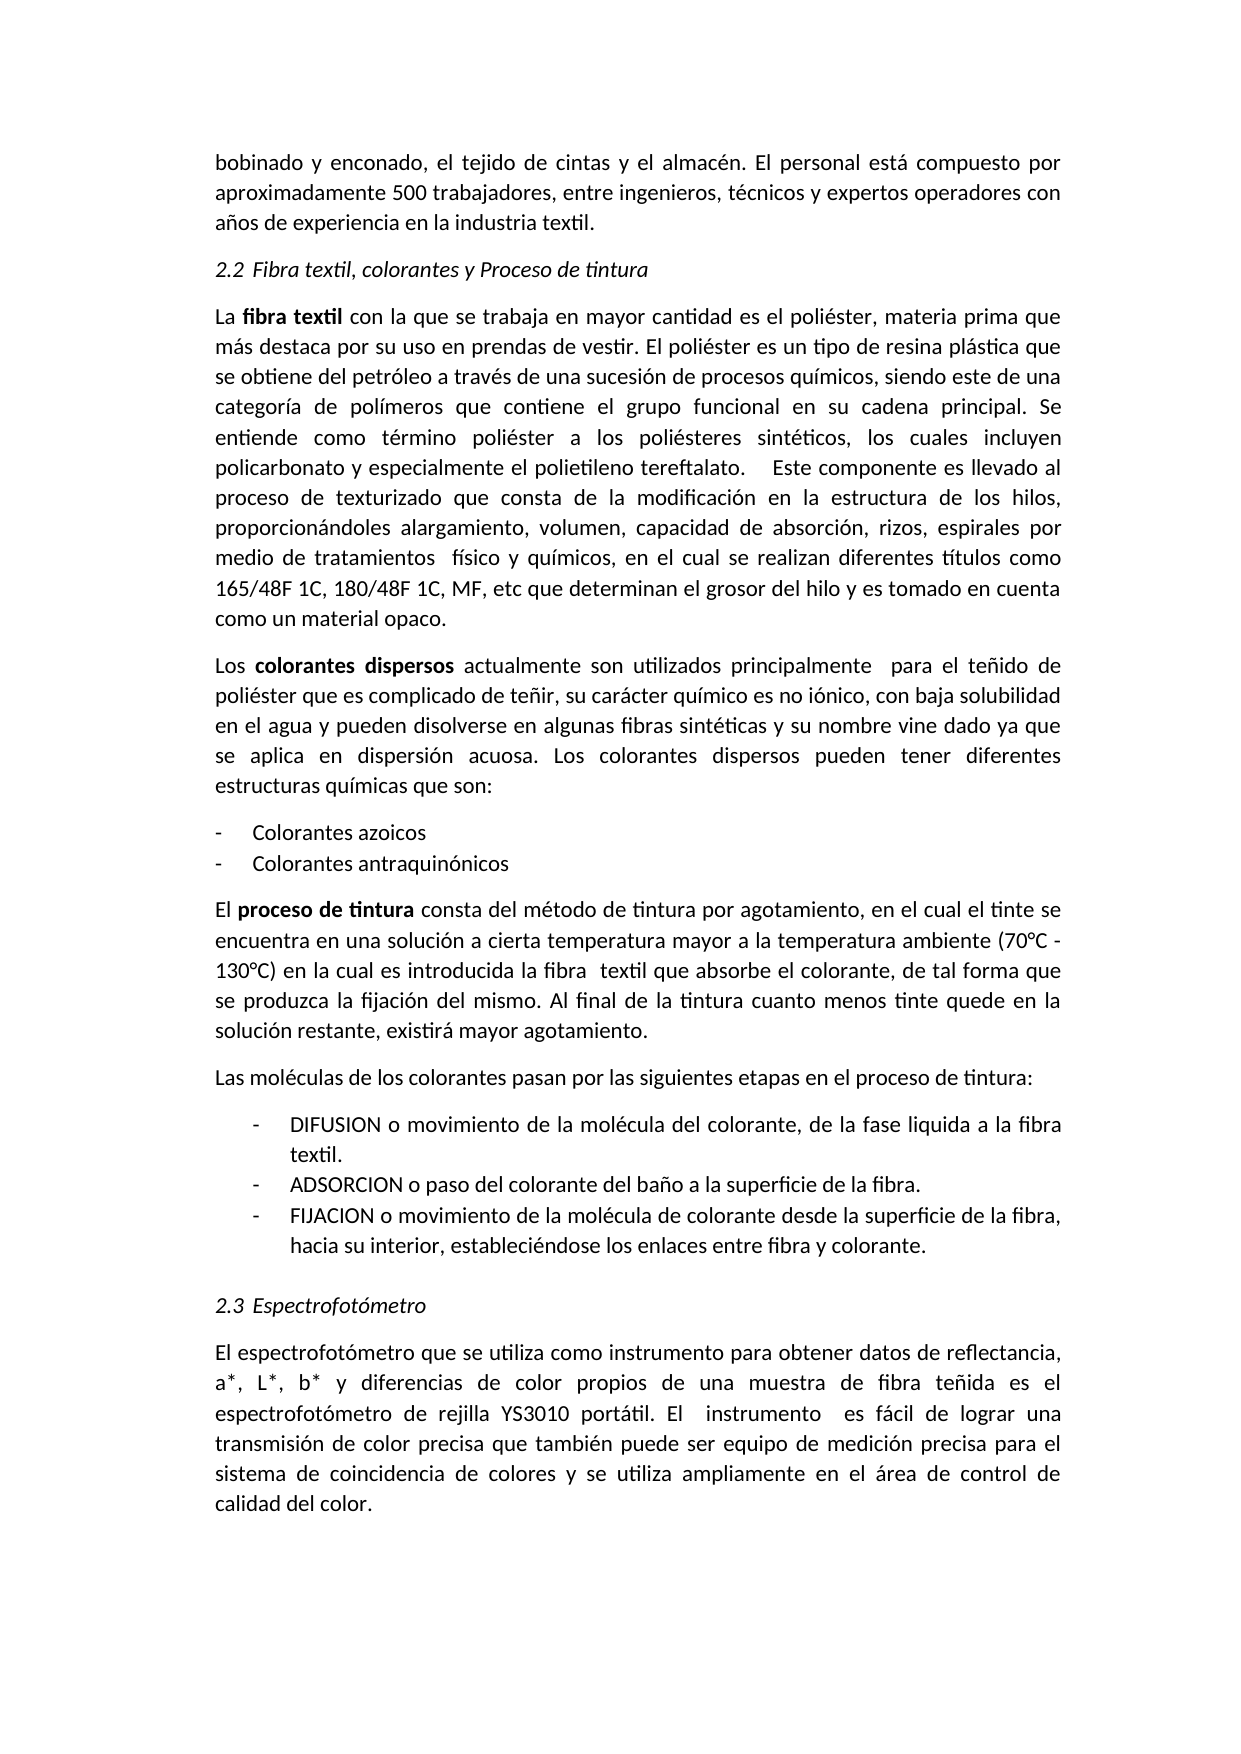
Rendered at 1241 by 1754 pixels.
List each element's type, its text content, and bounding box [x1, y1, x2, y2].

text Los colorantes dispersos actualmente son utilizados principalmente para el teñido de poliéster que es complicado de teñir, su carácter químico es no iónico, con baja solubilidad en el agua y pueden disolverse en algunas fibras sintéticas y su nombre vine dado ya que se aplica en dispersión acuosa. Los colorantes dispersos pueden tener diferentes estructuras químicas que son: [215, 651, 1063, 799]
list Fibra textil, colorantes y Proceso de tintura [215, 255, 1063, 283]
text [215, 148, 1063, 236]
list Colorantes antraquinónicos [215, 849, 1063, 877]
list Colorantes azoicos [215, 818, 1063, 846]
text La fibra textil con la que se trabaja en mayor cantidad es el poliéster, materia prima que más destaca por su uso en prendas de vestir. El poliéster es un tipo de resina plástica que se obtiene del petróleo a través de una sucesión de procesos químicos, siendo este de una categoría de polímeros que contiene el grupo funcional en su cadena principal. Se entiende como término poliéster a los poliésteres sintéticos, los cuales incluyen policarbonato y especialmente el polietileno tereftalato. Este componente es llevado al proceso de texturizado que consta de la modificación en la estructura de los hilos, proporcionándoles alargamiento, volumen, capacidad de absorción, rizos, espirales por medio de tratamientos físico y químicos, en el cual se realizan diferentes títulos como 165/48F 1C, 180/48F 1C, MF, etc que determinan el grosor del hilo y es tomado en cuenta como un material opaco. [215, 302, 1063, 632]
list FIJACION o movimiento de la molécula de colorante desde la superficie de la fibra, hacia su interior, estableciéndose los enlaces entre fibra y colorante. [252, 1201, 1063, 1259]
text El espectrofotómetro que se utiliza como instrumento para obtener datos de reflectancia, a*, L*, b* y diferencias de color propios de una muestra de fibra teñida es el espectrofotómetro de rejilla YS3010 portátil. El instrumento es fácil de lograr una transmisión de color precisa que también puede ser equipo de medición precisa para el sistema de coincidencia de colores y se utiliza ampliamente en el área de control de calidad del color. [215, 1338, 1063, 1517]
text Las moléculas de los colorantes pasan por las siguientes etapas en el proceso de tintura: [215, 1063, 1063, 1091]
text El proceso de tintura consta del método de tintura por agotamiento, en el cual el tinte se encuentra en una solución a cierta temperatura mayor a la temperatura ambiente (70°C -130°C) en la cual es introducida la fibra textil que absorbe el colorante, de tal forma que se produzca la fijación del mismo. Al final de la tintura cuanto menos tinte quede en la solución restante, existirá mayor agotamiento. [215, 896, 1063, 1044]
list DIFUSION o movimiento de la molécula del colorante, de la fase liquida a la fibra textil. [252, 1110, 1063, 1168]
list ADSORCION o paso del colorante del baño a la superficie de la fibra. [252, 1171, 1063, 1198]
list Espectrofotómetro [215, 1291, 1063, 1319]
